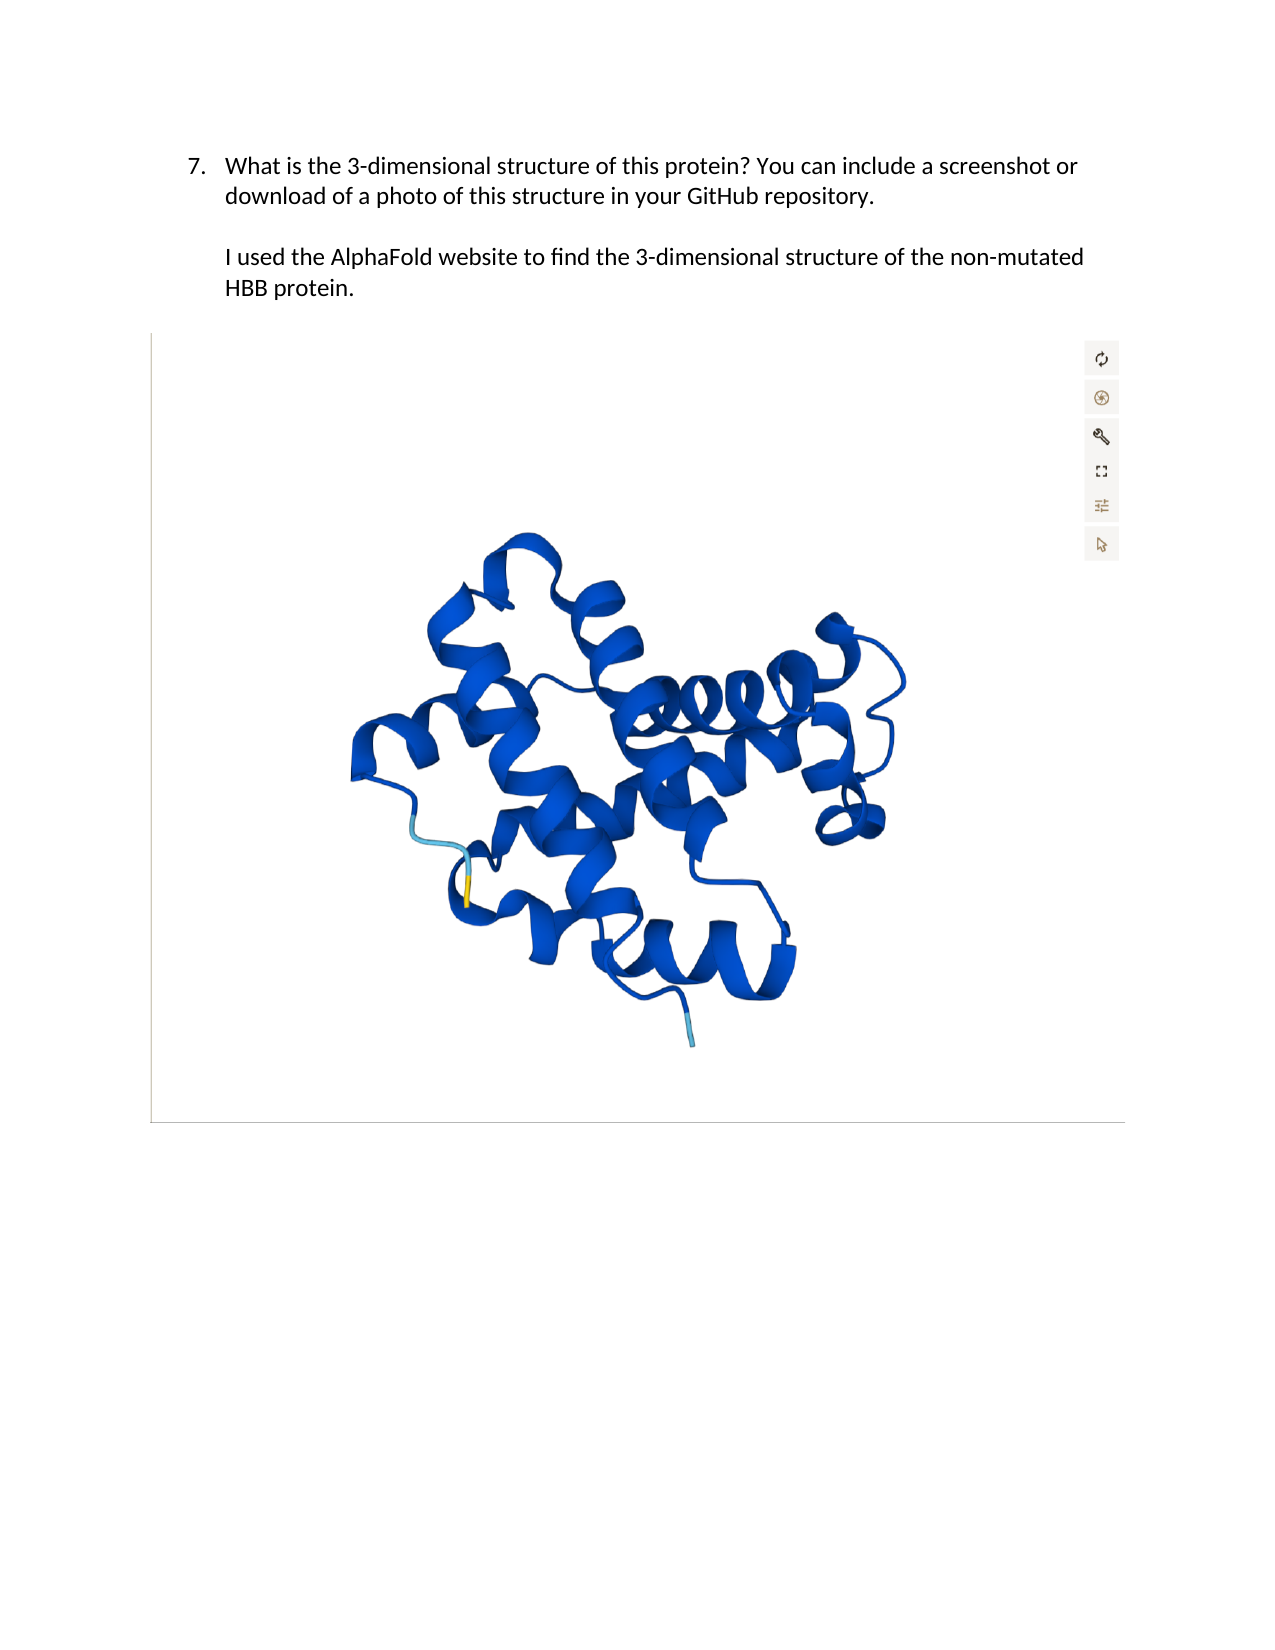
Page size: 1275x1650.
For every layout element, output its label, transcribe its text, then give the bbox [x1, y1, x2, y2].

list I used the AlphaFold website to find the 3-dimensional structure of the non-mutated HBB protein. [225, 242, 1125, 303]
list What is the 3-dimensional structure of this protein? You can include a screenshot or download of a photo of this structure in your GitHub repository. [187, 150, 1125, 211]
picture [150, 333, 1125, 1123]
